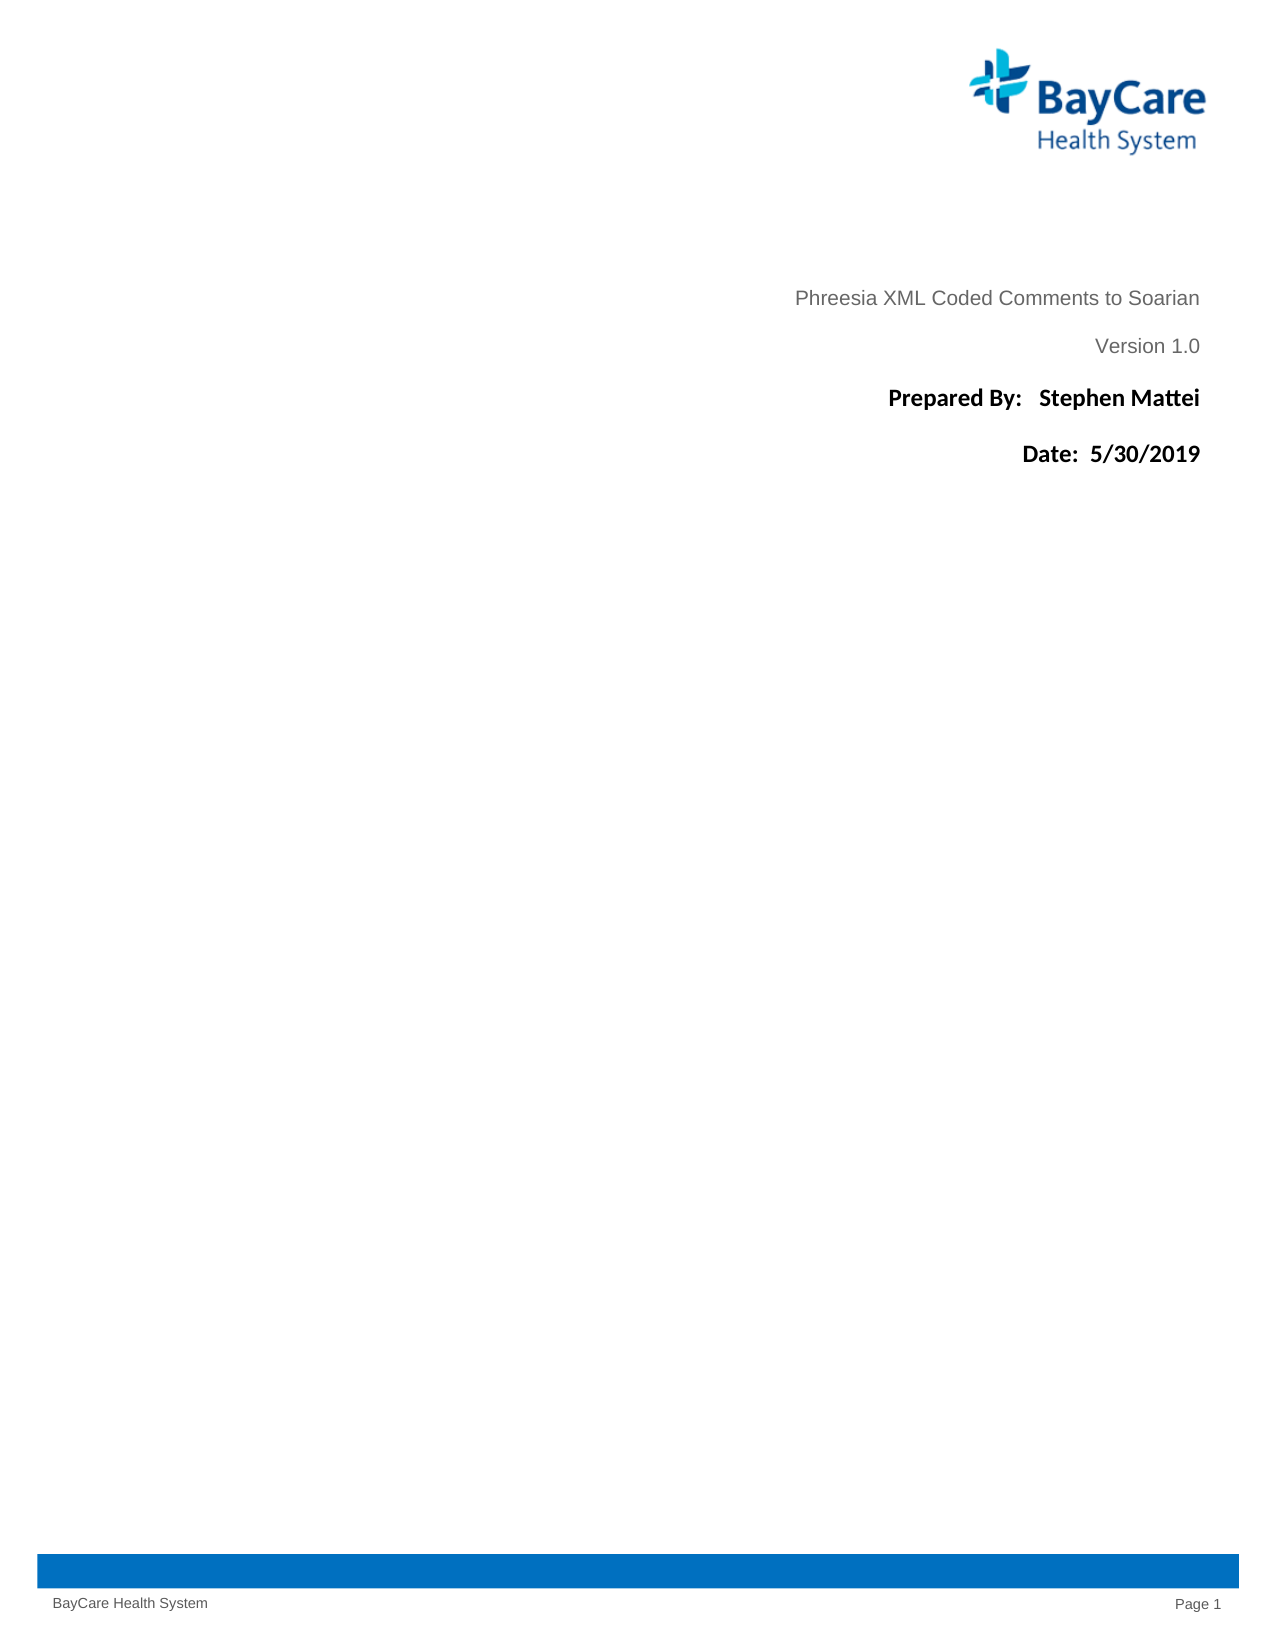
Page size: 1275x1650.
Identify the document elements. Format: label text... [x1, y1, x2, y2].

text Prepared By: [75, 382, 1200, 413]
text Date: [75, 438, 1200, 468]
picture [951, 37, 1233, 168]
